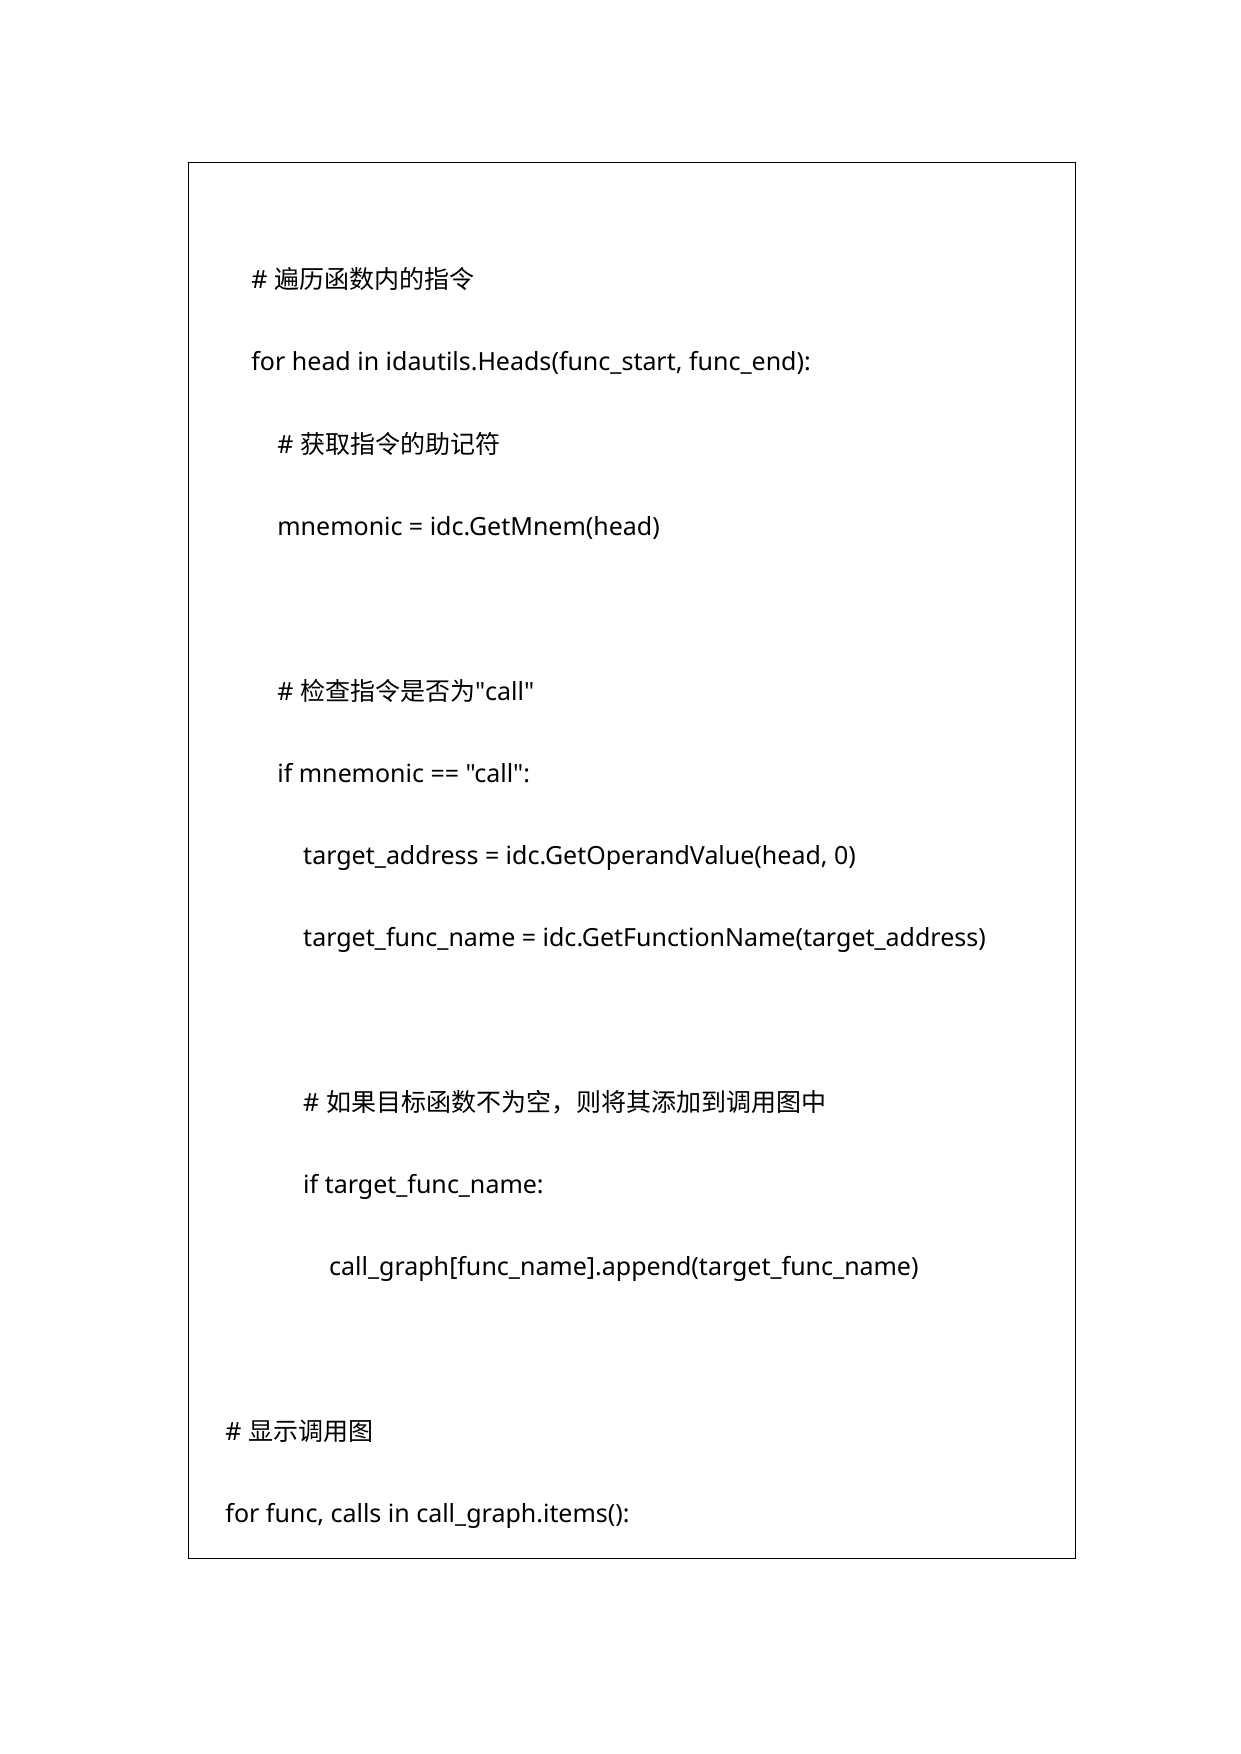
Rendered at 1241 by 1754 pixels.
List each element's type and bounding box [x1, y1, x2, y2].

table_header [189, 163, 1075, 1558]
